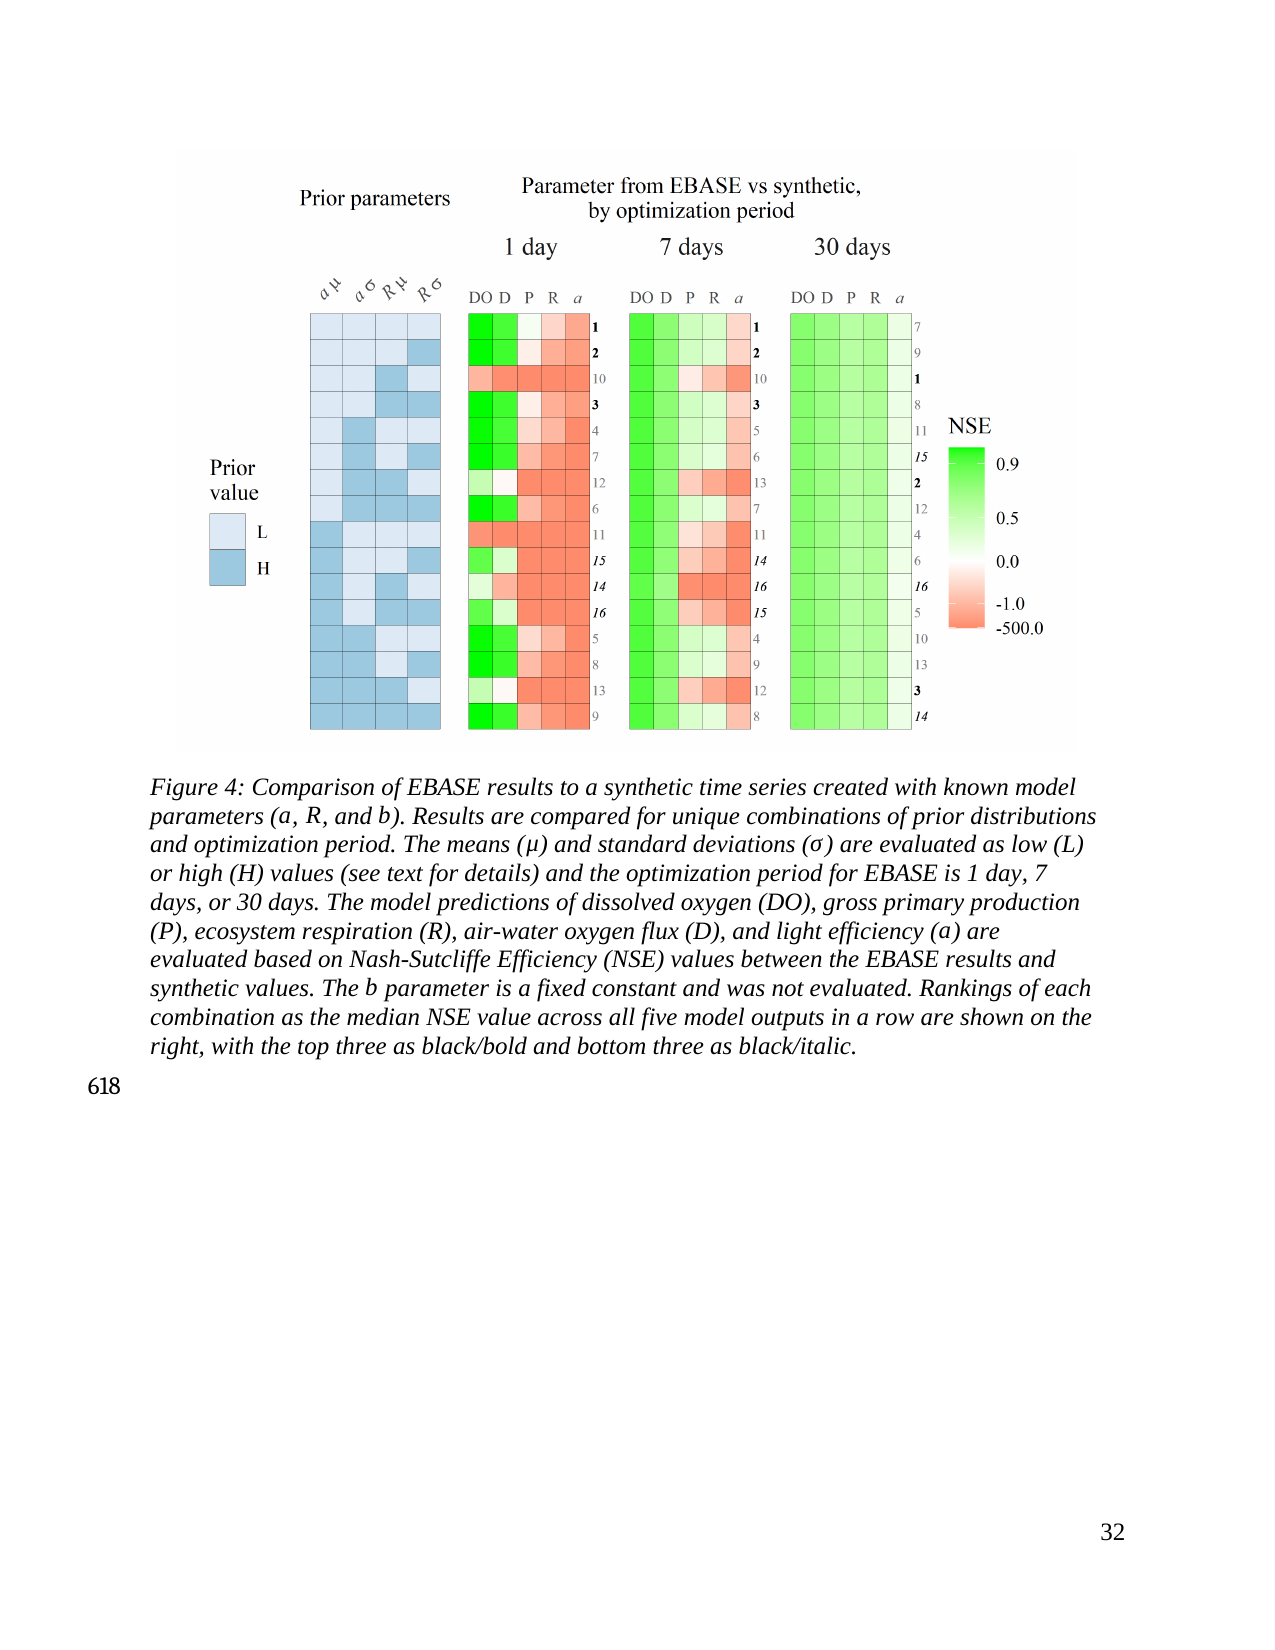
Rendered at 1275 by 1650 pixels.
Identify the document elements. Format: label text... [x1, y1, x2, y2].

table_header Figure 4: Comparison of EBASE results to a synthetic time series created with known model parameters (, , and ). Results are compared for unique combinations of prior distributions and optimization period. The means () and standard deviations () are evaluated as low (L) or high (H) values (see text for details) and the optimization period for EBASE is 1 day, 7 days, or 30 days. The model predictions of dissolved oxygen (DO), gross primary production (P), ecosystem respiration (R), air-water oxygen flux (D), and light efficiency () are evaluated based on Nash-Sutcliffe Efficiency (NSE) values between the EBASE results and synthetic values. The parameter is a fixed constant and was not evaluated. Rankings of each combination as the median NSE value across all five model outputs in a row are shown on the right, with the top three as black/bold and bottom three as black/italic. [139, 150, 1114, 1072]
picture [175, 150, 1078, 752]
